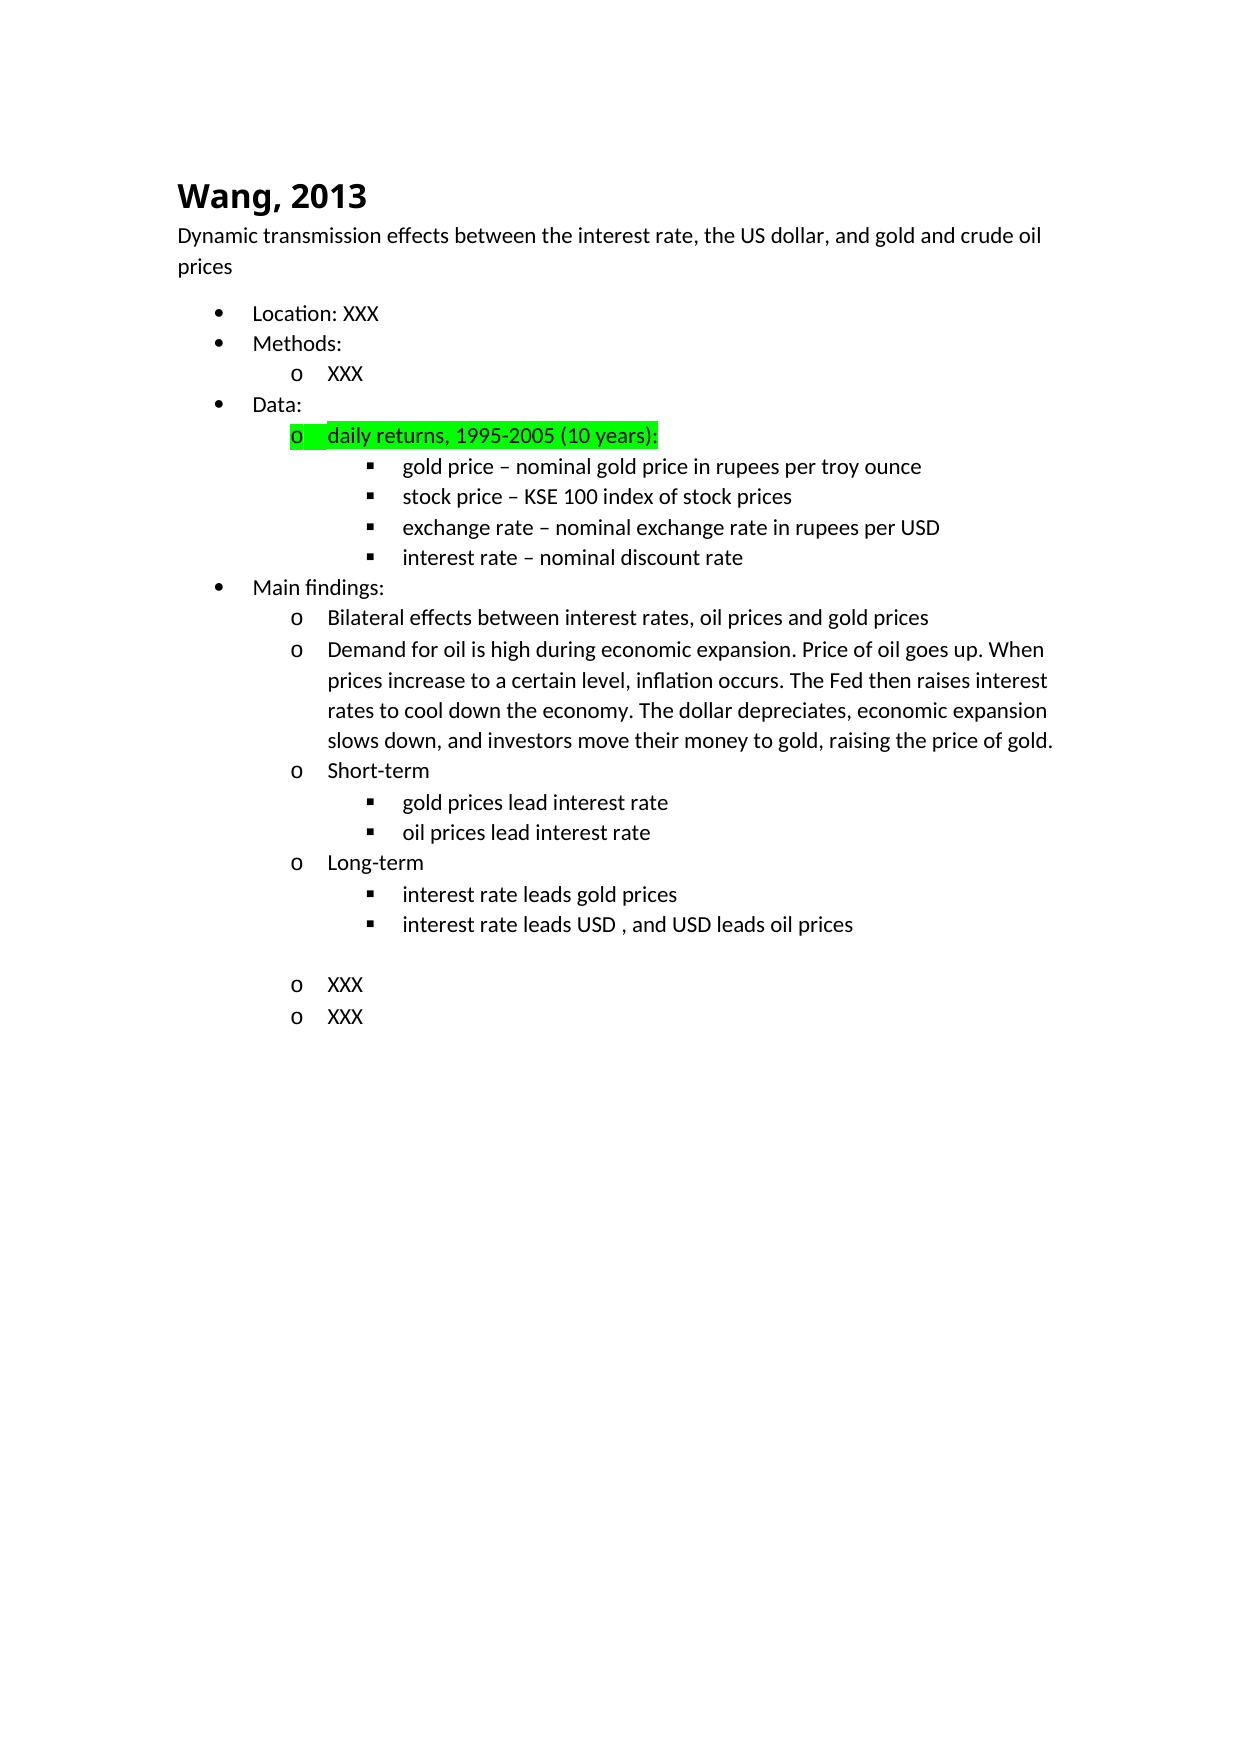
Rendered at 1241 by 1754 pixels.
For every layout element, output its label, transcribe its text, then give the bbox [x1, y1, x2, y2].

list XXX [290, 971, 1063, 1000]
list exchange rate – nominal exchange rate in rupees per USD [365, 513, 1063, 541]
list interest rate leads gold prices [365, 880, 1063, 908]
list interest rate leads USD , and USD leads oil prices [365, 910, 1063, 938]
list Demand for oil is high during economic expansion. Price of oil goes up. When prices increase to a certain level, inflation occurs. The Fed then raises interest rates to cool down the economy. The dollar depreciates, economic expansion slows down, and investors move their money to gold, raising the price of gold. [290, 635, 1063, 754]
subtitle Wang, 2013 [177, 173, 1063, 218]
list Short-term [290, 757, 1063, 786]
list XXX [290, 1002, 1063, 1031]
list Location: XXX [215, 299, 1063, 327]
list oil prices lead interest rate [365, 818, 1063, 846]
list stock price – KSE 100 index of stock prices [365, 482, 1063, 510]
list gold prices lead interest rate [365, 788, 1063, 816]
list interest rate – nominal discount rate [365, 543, 1063, 571]
list Data: [215, 391, 1063, 418]
list Bilateral effects between interest rates, oil prices and gold prices [290, 603, 1063, 632]
list Main findings: [215, 573, 1063, 601]
list daily returns, 1995-2005 (10 years): [327, 421, 1063, 450]
list Methods: [215, 329, 1063, 357]
list XXX [290, 359, 1063, 388]
text Dynamic transmission effects between the interest rate, the US dollar, and gold and crude oil prices [177, 222, 1063, 280]
list Long-term [290, 848, 1063, 878]
list gold price – nominal gold price in rupees per troy ounce [365, 452, 1063, 480]
